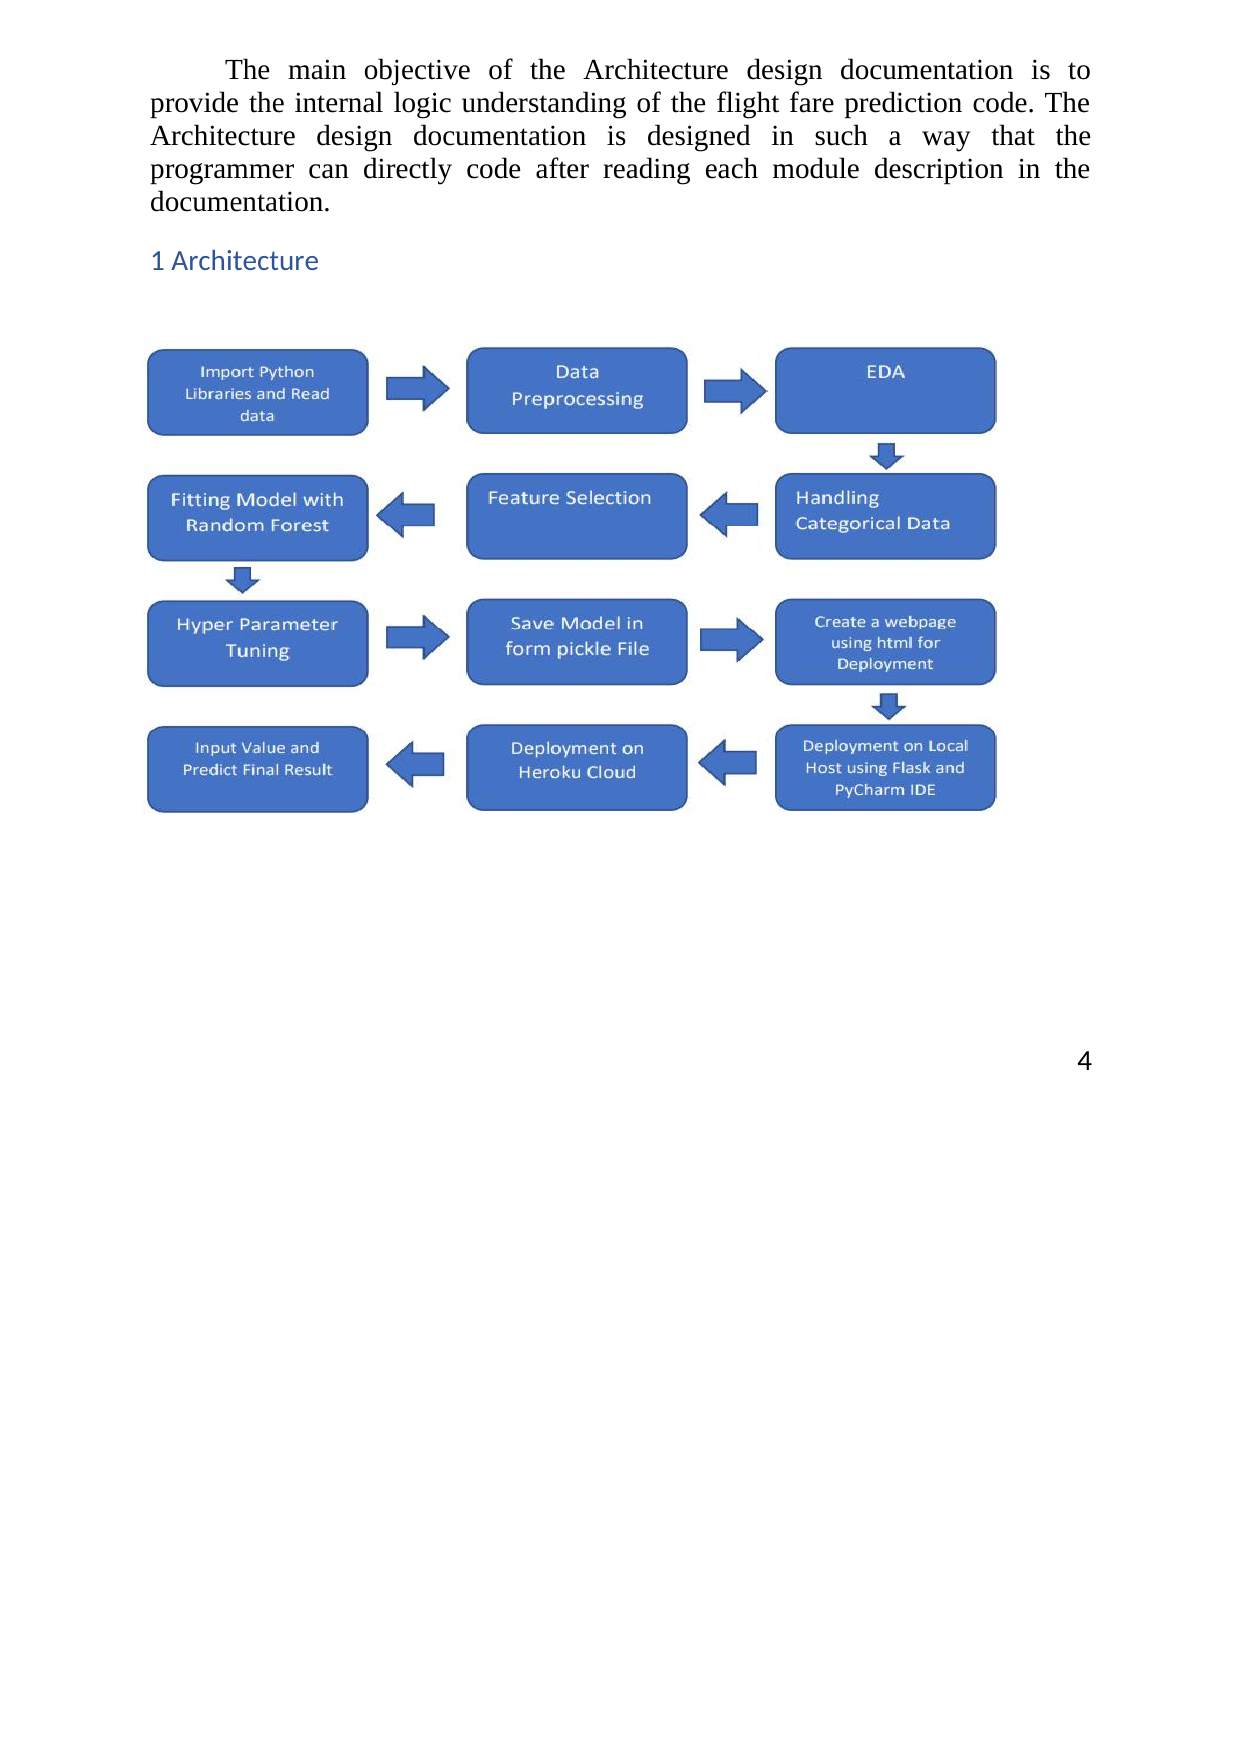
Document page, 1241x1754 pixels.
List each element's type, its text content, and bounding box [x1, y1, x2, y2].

picture [125, 321, 1038, 833]
text 1 Architecture [150, 242, 1092, 277]
text The main objective of the Architecture design documentation is to provide the internal logic understanding of the flight fare prediction code. The Architecture design documentation is designed in such a way that the programmer can directly code after reading each module description in the documentation. [150, 53, 1092, 217]
text 4 [125, 1042, 1092, 1077]
